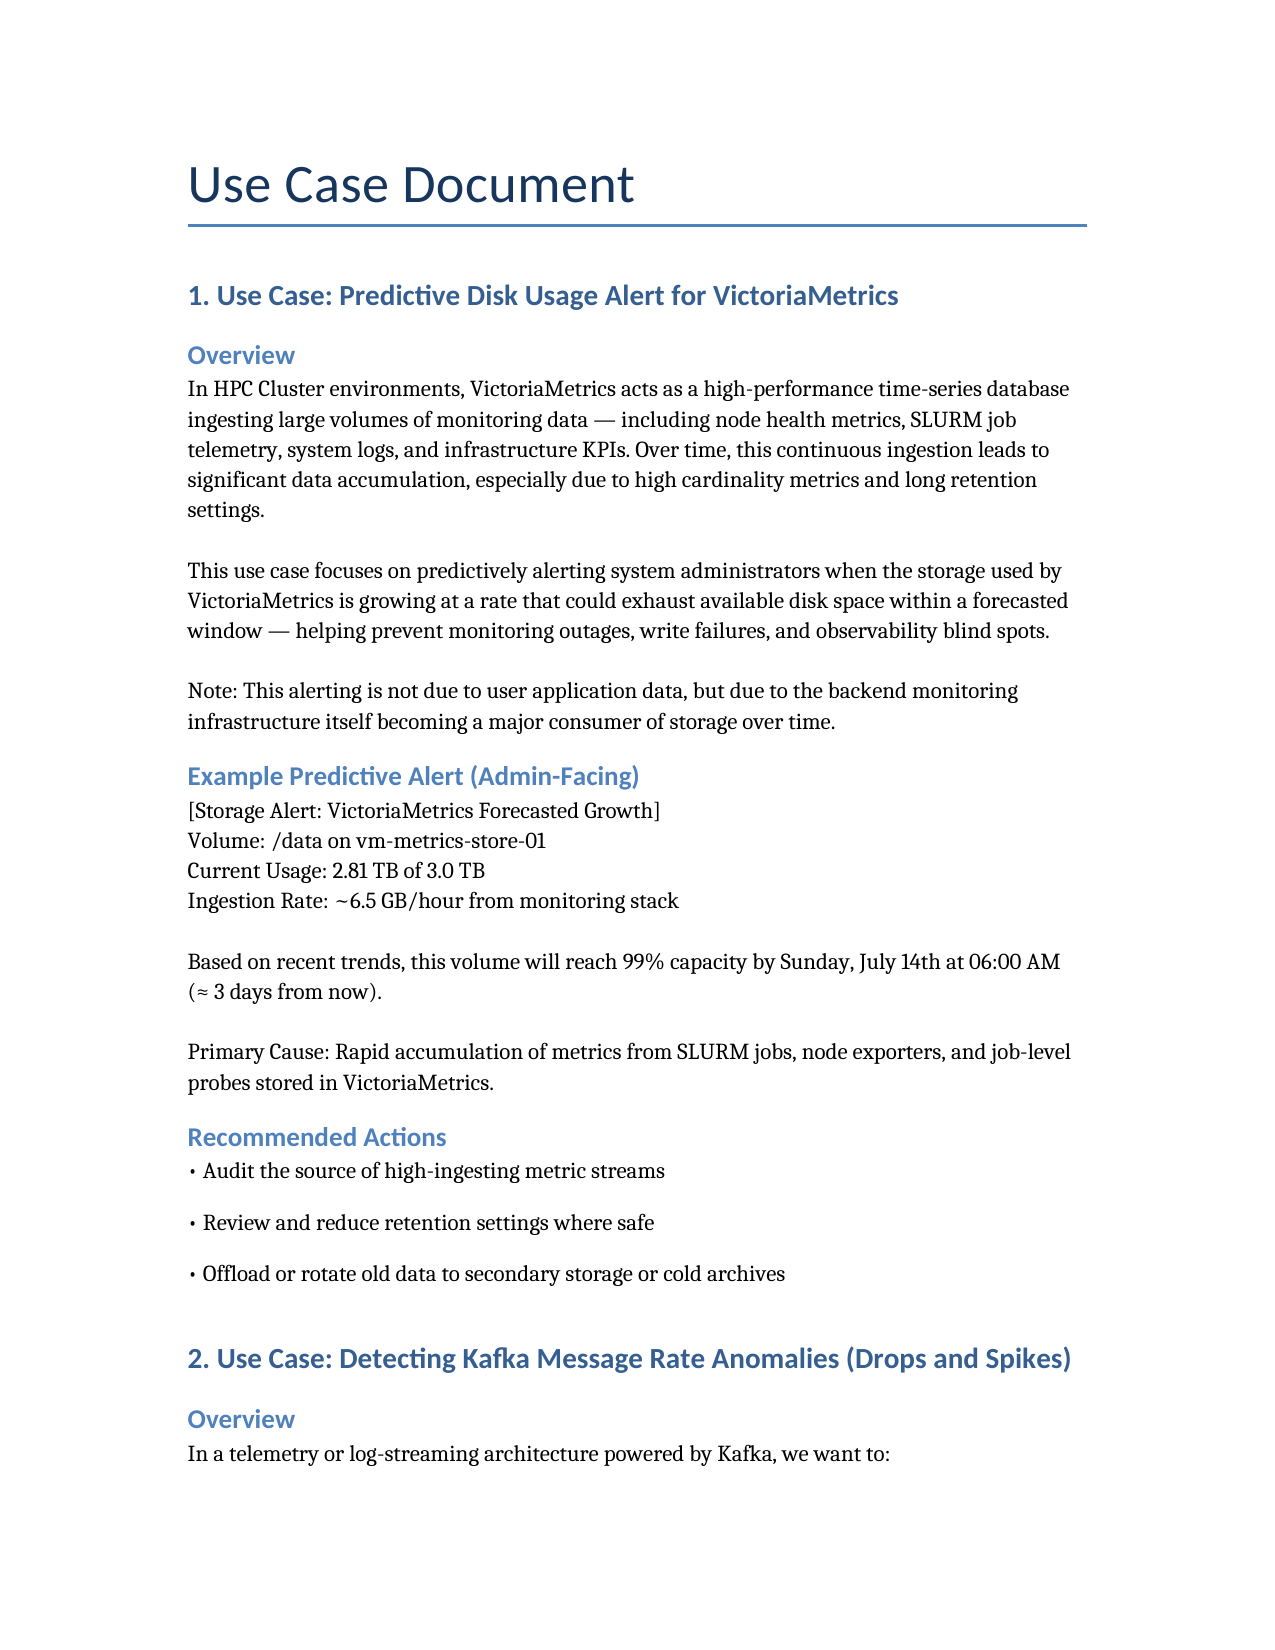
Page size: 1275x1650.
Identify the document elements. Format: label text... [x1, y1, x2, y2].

subtitle Recommended Actions [187, 1120, 1087, 1153]
subtitle Overview [187, 1402, 1087, 1435]
title Use Case Document [187, 150, 1087, 227]
text • Audit the source of high-ingesting metric streams [187, 1158, 1087, 1185]
subtitle Example Predictive Alert (Admin-Facing) [187, 759, 1087, 793]
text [187, 1440, 1087, 1497]
text • Offload or rotate old data to secondary storage or cold archives [187, 1260, 1087, 1287]
subtitle Overview [187, 338, 1087, 371]
subtitle 1. Use Case: Predictive Disk Usage Alert for VictoriaMetrics [187, 277, 1087, 312]
text [Storage Alert: VictoriaMetrics Forecasted Growth] Volume: /data on vm-metrics-store-01 Current Usage: 2.81 TB of 3.0 TB Ingestion Rate: ~6.5 GB/hour from monitoring stack Based on recent trends, this volume will reach 99% capacity by Sunday, July 14th at 06:00 AM (≈ 3 days from now). Primary Cause: Rapid accumulation of metrics from SLURM jobs, node exporters, and job-level probes stored in VictoriaMetrics. [187, 797, 1087, 1096]
text • Review and reduce retention settings where safe [187, 1209, 1087, 1236]
subtitle 2. Use Case: Detecting Kafka Message Rate Anomalies (Drops and Spikes) [187, 1341, 1087, 1376]
text In HPC Cluster environments, VictoriaMetrics acts as a high-performance time-series database ingesting large volumes of monitoring data — including node health metrics, SLURM job telemetry, system logs, and infrastructure KPIs. Over time, this continuous ingestion leads to significant data accumulation, especially due to high cardinality metrics and long retention settings. This use case focuses on predictively alerting system administrators when the storage used by VictoriaMetrics is growing at a rate that could exhaust available disk space within a forecasted window — helping prevent monitoring outages, write failures, and observability blind spots. Note: This alerting is not due to user application data, but due to the backend monitoring infrastructure itself becoming a major consumer of storage over time. [187, 376, 1087, 735]
